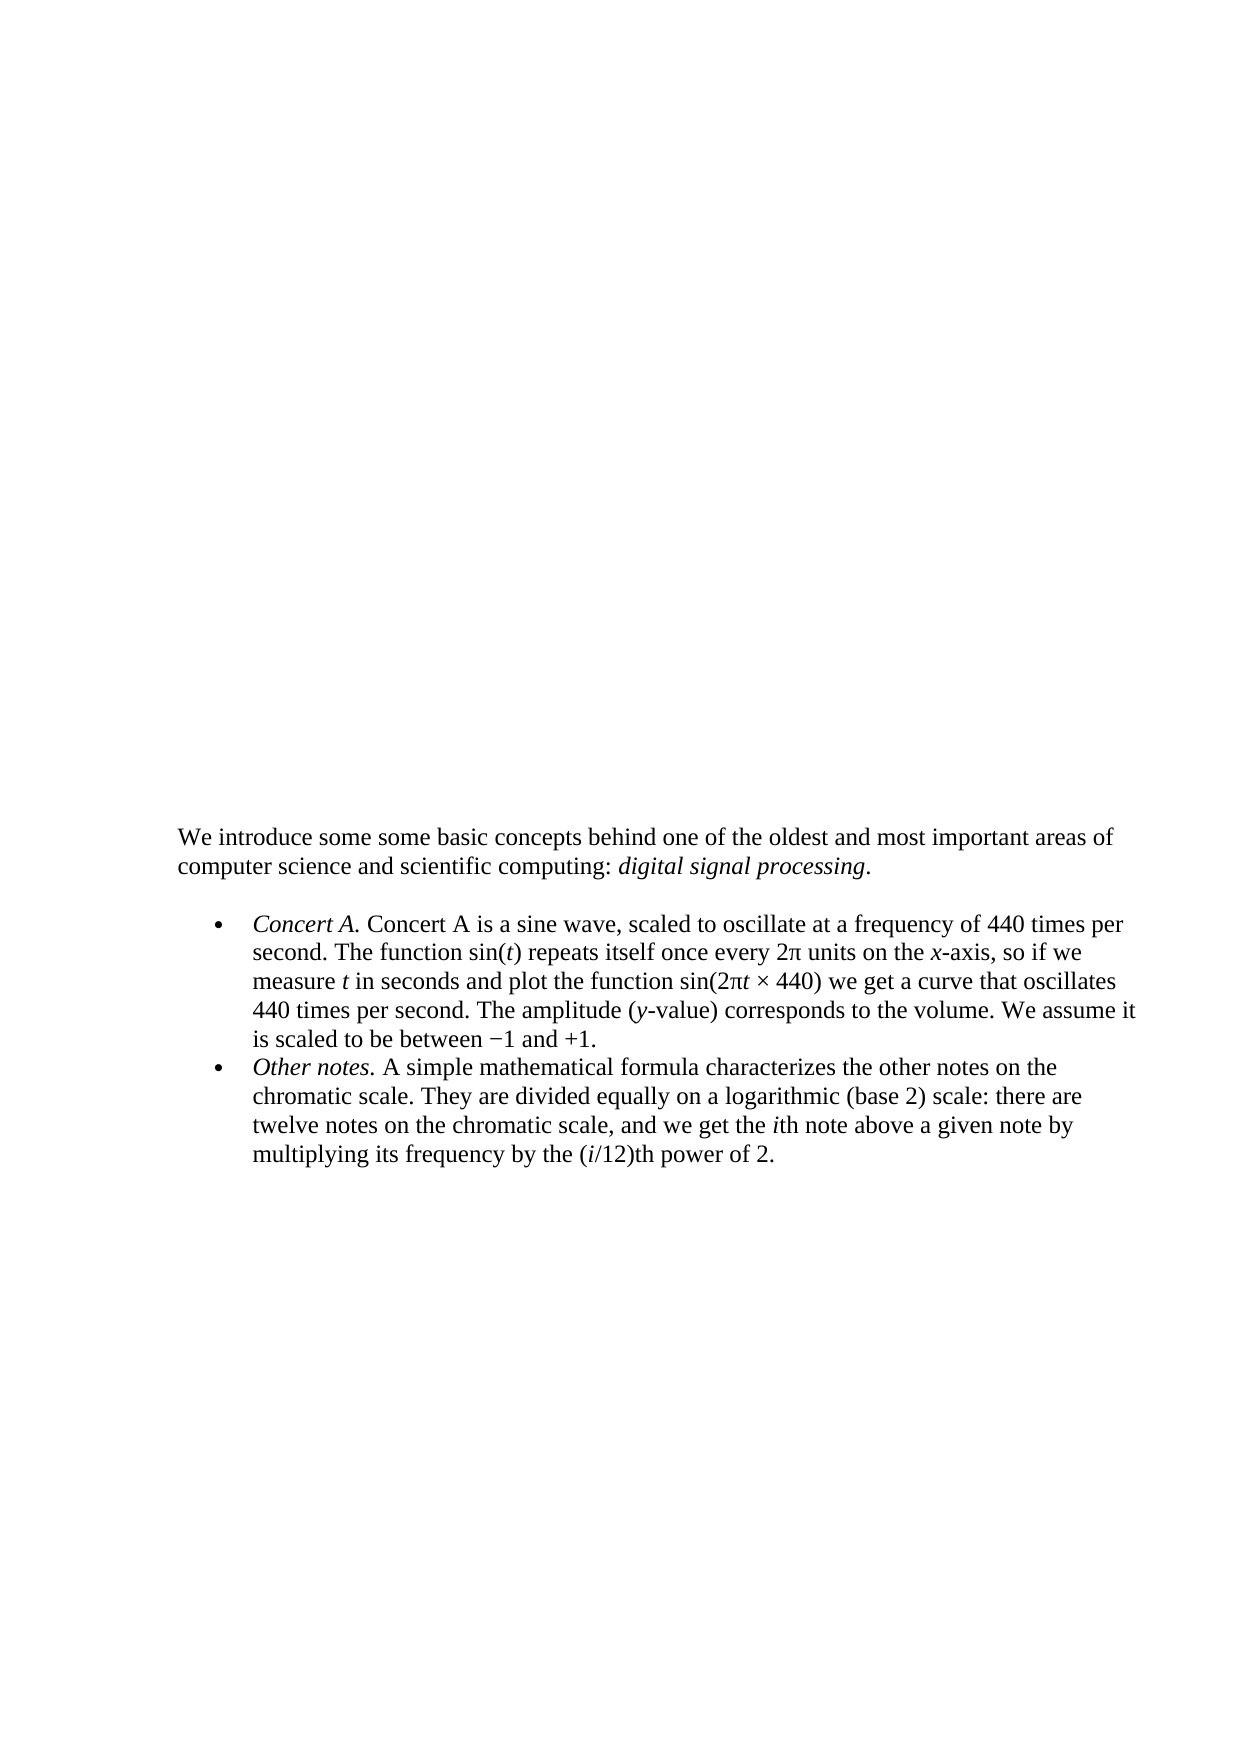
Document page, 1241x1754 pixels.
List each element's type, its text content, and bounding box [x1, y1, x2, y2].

list Concert A. Concert A is a sine wave, scaled to oscillate at a frequency of 440 times per second. The function sin(t) repeats itself once every 2π units on the x-axis, so if we measure t in seconds and plot the function sin(2πt × 440) we get a curve that oscillates 440 times per second. The amplitude (y-value) corresponds to the volume. We assume it is scaled to be between −1 and +1. [215, 909, 1152, 1052]
text We introduce some some basic concepts behind one of the oldest and most important areas of computer science and scientific computing: digital signal processing. [177, 822, 1152, 879]
list Other notes. A simple mathematical formula characterizes the other notes on the chromatic scale. They are divided equally on a logarithmic (base 2) scale: there are twelve notes on the chromatic scale, and we get the ith note above a given note by multiplying its frequency by the (i/12)th power of 2. [215, 1052, 1152, 1167]
